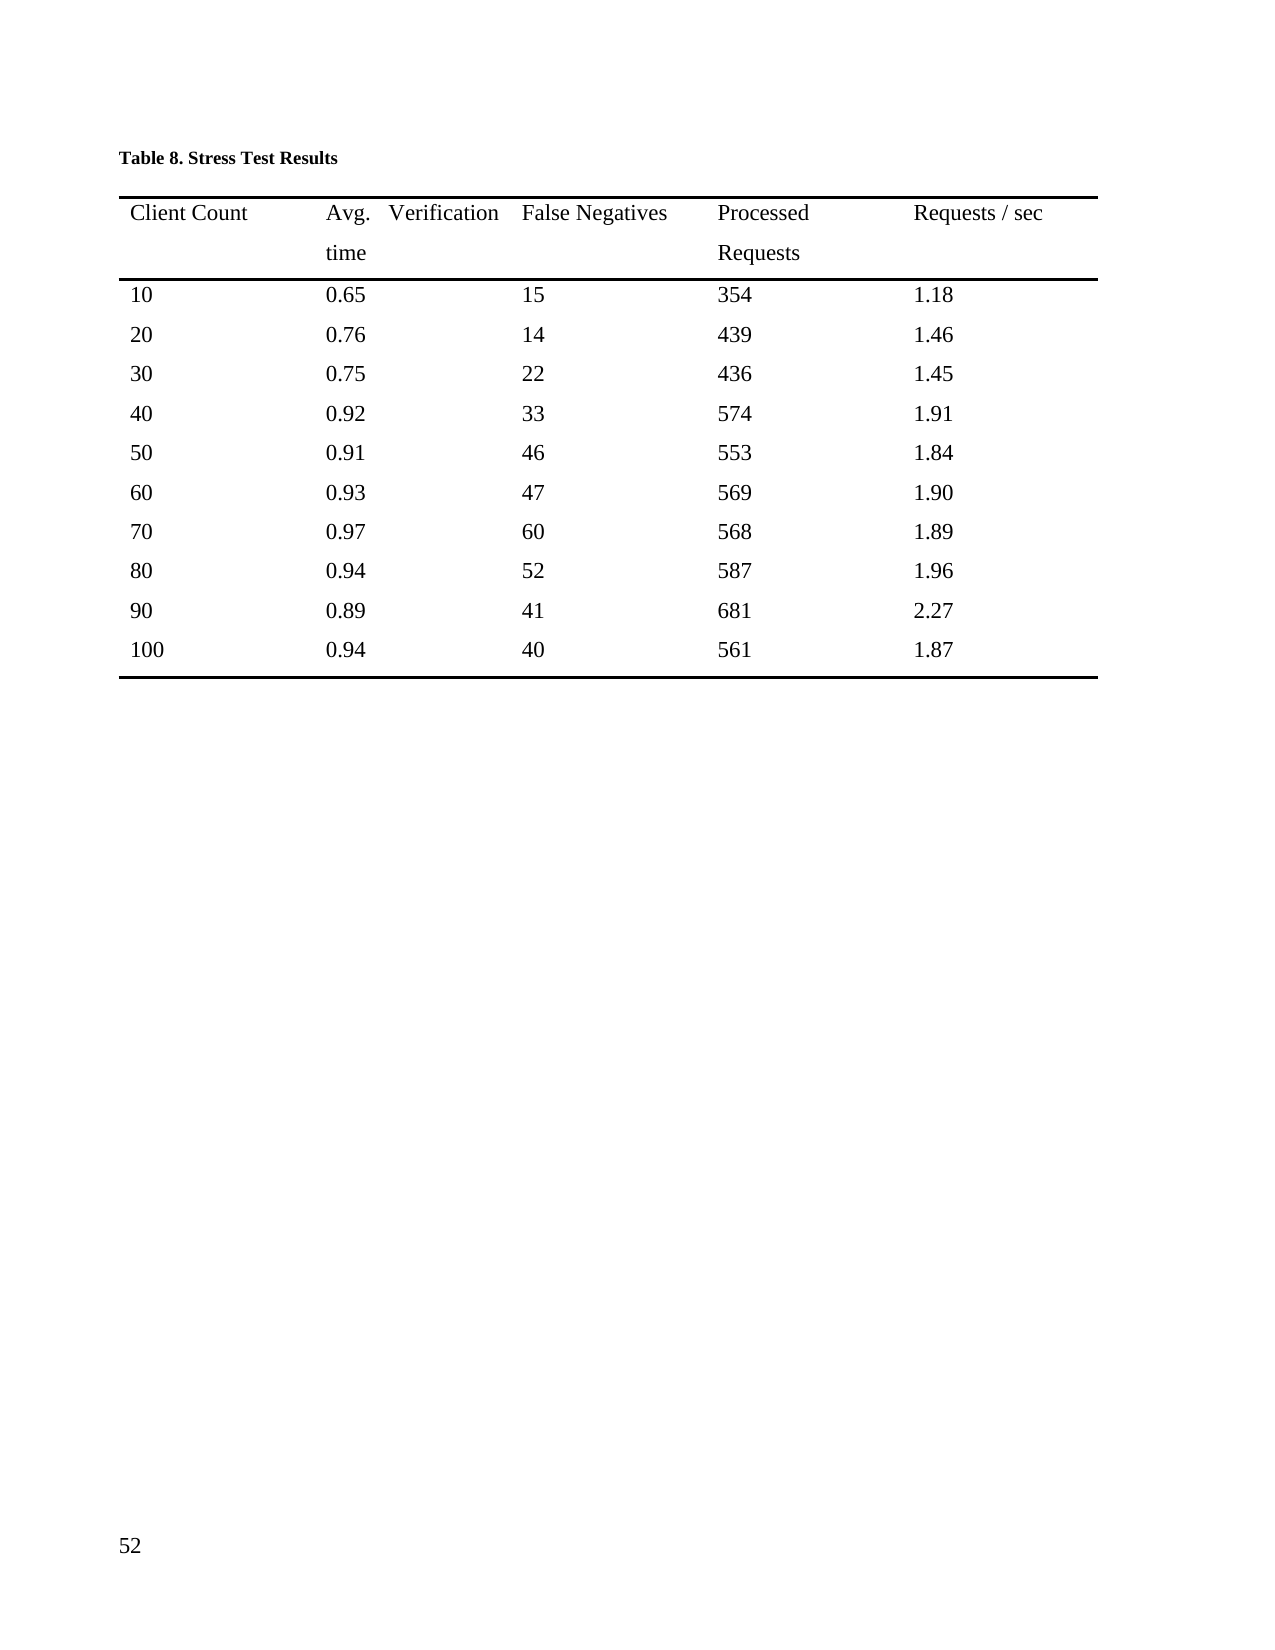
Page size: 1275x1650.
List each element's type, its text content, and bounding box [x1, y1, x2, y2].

table_cell 80 [119, 558, 314, 597]
table_cell 52 [510, 558, 706, 597]
table_cell 1.46 [902, 321, 1098, 360]
table_cell 681 [706, 597, 902, 636]
table_cell 1.96 [902, 558, 1098, 597]
table_cell 569 [706, 479, 902, 518]
table_cell 1.84 [902, 439, 1098, 478]
table_cell 41 [510, 597, 706, 636]
table_cell 20 [119, 321, 314, 360]
table_cell 14 [510, 321, 706, 360]
table_cell 40 [510, 636, 706, 676]
table_cell 46 [510, 439, 706, 478]
table_cell 47 [510, 479, 706, 518]
table_cell 22 [510, 360, 706, 399]
table_cell 60 [510, 518, 706, 557]
table_cell 587 [706, 558, 902, 597]
table_cell 1.87 [902, 636, 1098, 676]
table_header Avg. Verification time [314, 199, 510, 278]
table_cell 40 [119, 400, 314, 439]
table_cell 0.97 [314, 518, 510, 557]
table_cell 70 [119, 518, 314, 557]
table_header Requests / sec [902, 199, 1098, 278]
table_cell 10 [119, 281, 314, 321]
table_cell 33 [510, 400, 706, 439]
table_cell 354 [706, 281, 902, 321]
table_cell 1.45 [902, 360, 1098, 399]
table_cell 436 [706, 360, 902, 399]
table_cell 1.89 [902, 518, 1098, 557]
table_cell 90 [119, 597, 314, 636]
table_cell 574 [706, 400, 902, 439]
table_header Client Count [119, 199, 314, 278]
table_cell 50 [119, 439, 314, 478]
table_cell 0.75 [314, 360, 510, 399]
table_cell 0.89 [314, 597, 510, 636]
table_cell 0.91 [314, 439, 510, 478]
table_cell 0.94 [314, 636, 510, 676]
table_cell 0.94 [314, 558, 510, 597]
table_cell 0.92 [314, 400, 510, 439]
table_cell 60 [119, 479, 314, 518]
table_cell 561 [706, 636, 902, 676]
table_header Processed Requests [706, 199, 902, 278]
table_header False Negatives [510, 199, 706, 278]
table_cell 1.91 [902, 400, 1098, 439]
table_cell 0.93 [314, 479, 510, 518]
table_cell 2.27 [902, 597, 1098, 636]
table_cell 568 [706, 518, 902, 557]
table_cell 1.18 [902, 281, 1098, 321]
table_cell 100 [119, 636, 314, 676]
table_cell 553 [706, 439, 902, 478]
table_cell 15 [510, 281, 706, 321]
table_cell 30 [119, 360, 314, 399]
table_cell 439 [706, 321, 902, 360]
table_cell 0.76 [314, 321, 510, 360]
text Table 8. Stress Test Results [118, 147, 1098, 168]
table_cell 0.65 [314, 281, 510, 321]
table_cell 1.90 [902, 479, 1098, 518]
